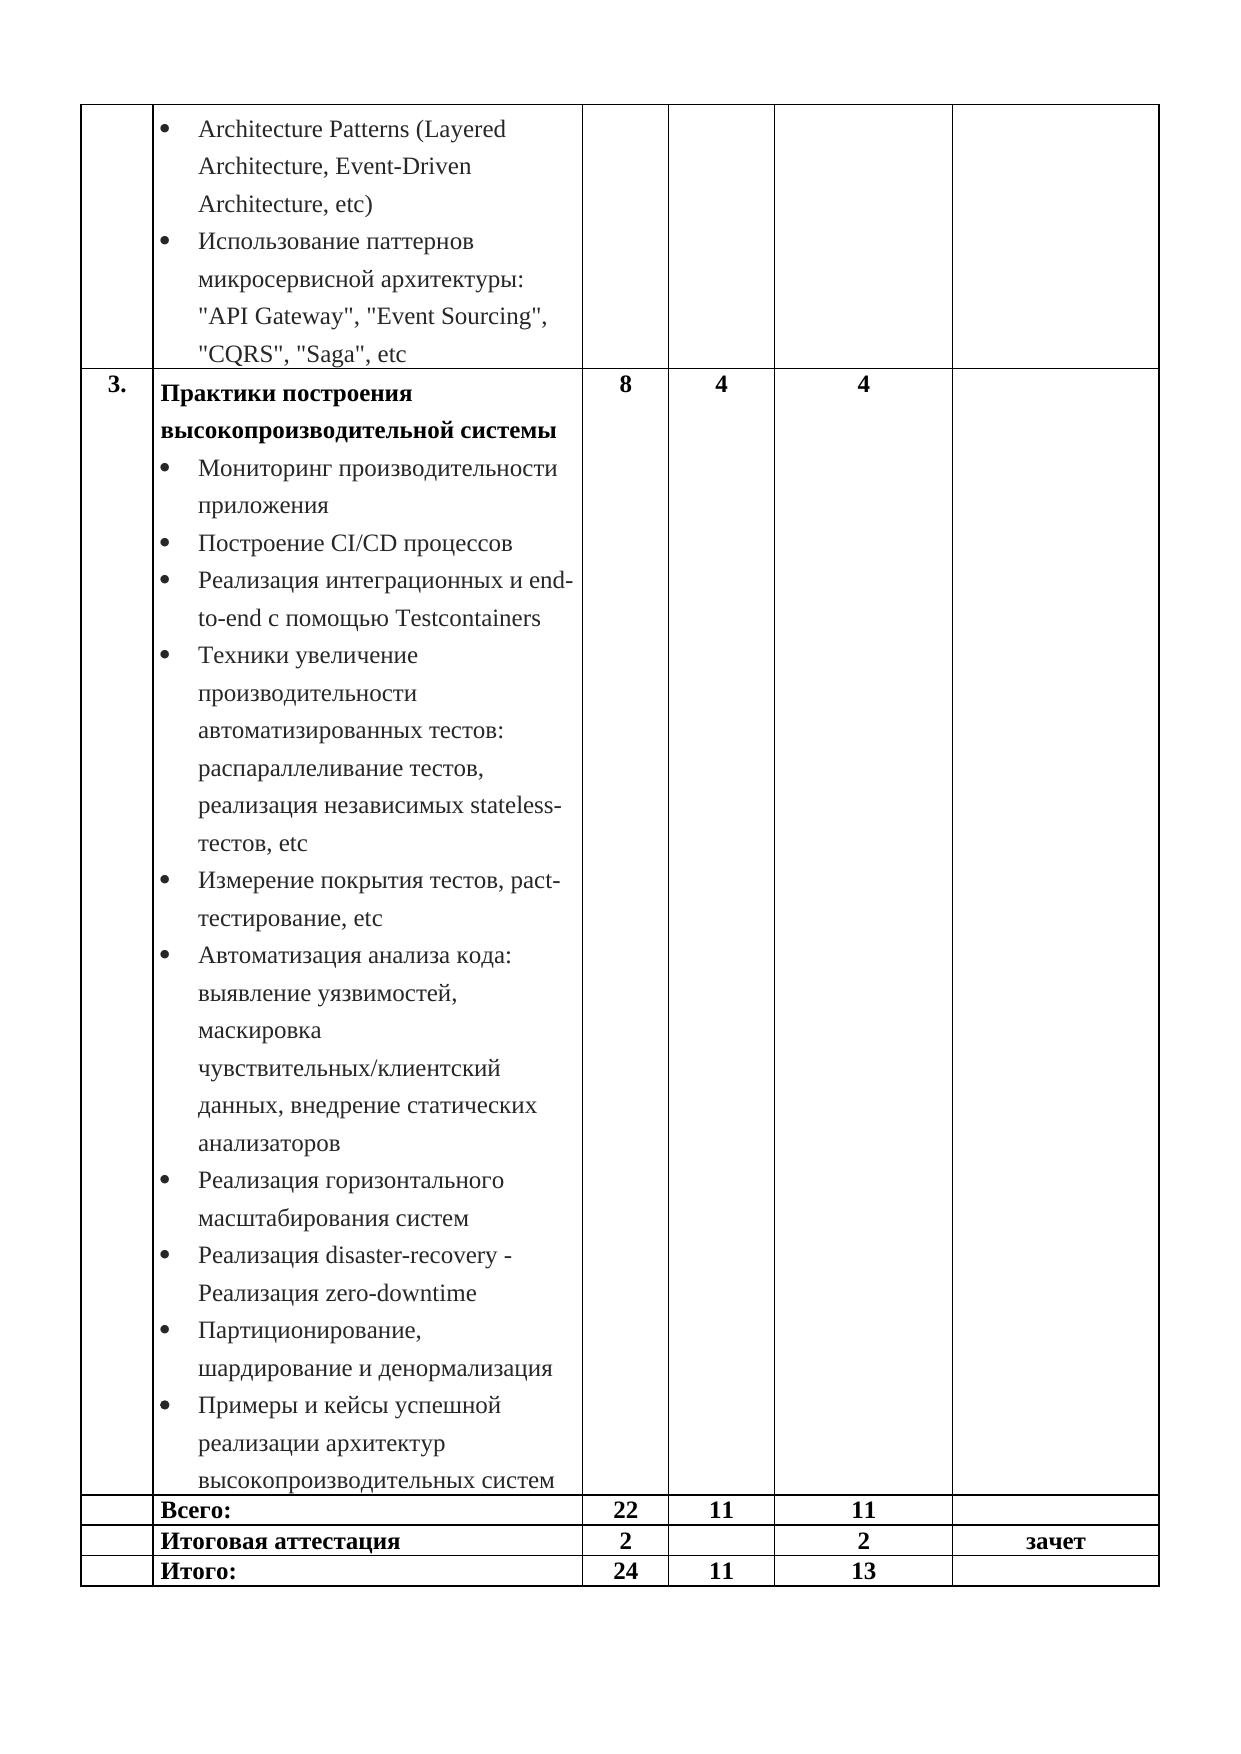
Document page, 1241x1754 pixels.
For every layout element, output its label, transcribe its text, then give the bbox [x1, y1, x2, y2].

table_cell 4 [775, 369, 952, 1494]
table_cell 8 [583, 369, 668, 1494]
table_cell Итого: [154, 1556, 582, 1585]
table_cell Всего: [154, 1496, 582, 1524]
table_cell 2 [775, 1526, 952, 1555]
table_cell 3. [82, 369, 152, 1494]
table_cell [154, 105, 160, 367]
table_cell Итоговая аттестация [154, 1526, 582, 1555]
table_cell [953, 105, 1158, 367]
table_cell 11 [775, 1496, 952, 1524]
table_cell 13 [775, 1556, 952, 1585]
table_cell 4 [669, 105, 774, 367]
table_cell 22 [583, 1496, 668, 1524]
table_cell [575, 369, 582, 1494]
table_cell [82, 1556, 152, 1585]
table_cell [669, 1526, 774, 1555]
table_cell 4 [669, 369, 774, 1494]
table_cell 2. [82, 105, 152, 367]
table_cell [82, 1526, 152, 1555]
table_cell 4 [775, 105, 952, 367]
table_cell 2 [583, 1526, 668, 1555]
table_cell [953, 1496, 1158, 1524]
table_cell 11 [669, 1496, 774, 1524]
table_cell 24 [583, 1556, 668, 1585]
table_cell зачет [953, 1526, 1158, 1555]
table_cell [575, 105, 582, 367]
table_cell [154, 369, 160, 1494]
table_cell [82, 1496, 152, 1524]
table_cell 11 [669, 1556, 774, 1585]
table_cell [953, 1556, 1158, 1585]
table_cell [953, 369, 1158, 1494]
table_cell 8 [583, 105, 668, 367]
